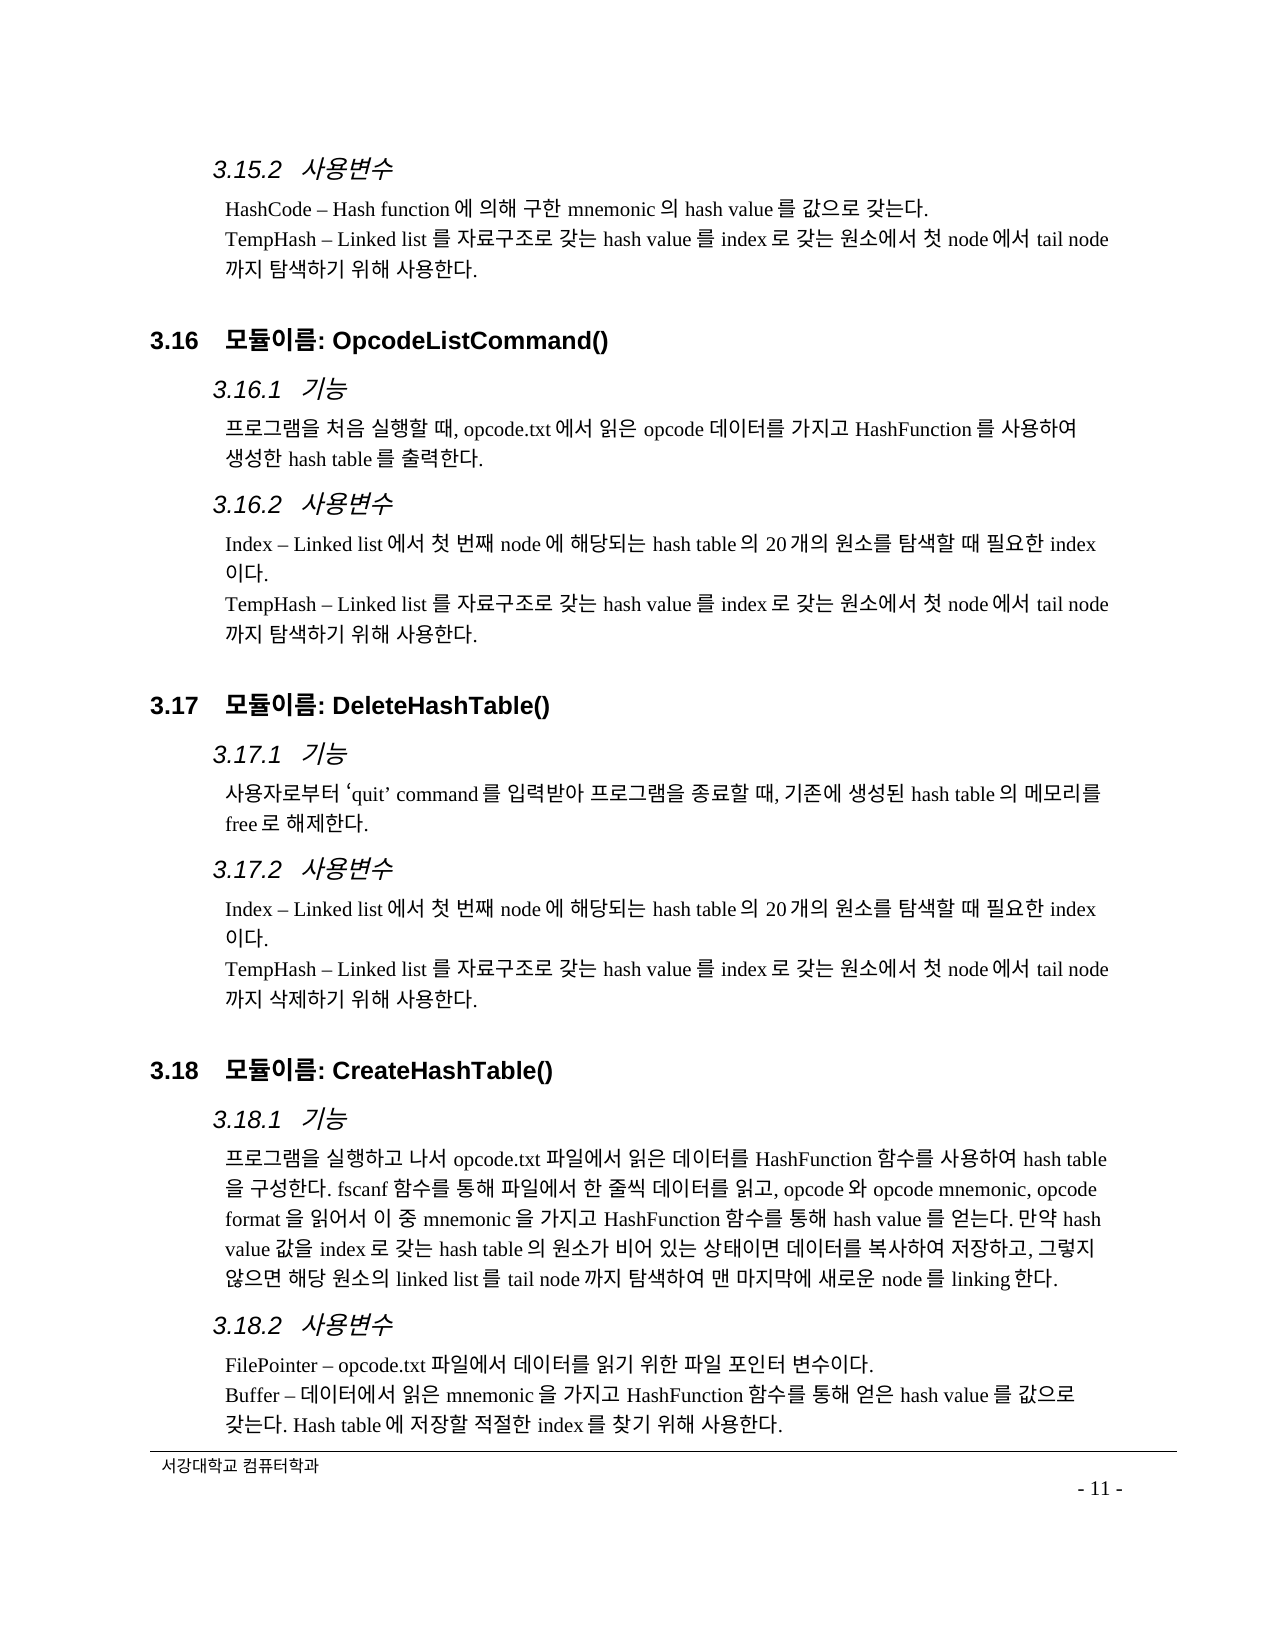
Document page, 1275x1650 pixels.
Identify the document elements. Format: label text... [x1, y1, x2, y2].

text TempHash – Linked list 를 자료구조로 갖는 hash value를 index로 갖는 원소에서 첫 node에서 tail node까지 탐색하기 위해 사용한다. [225, 588, 1125, 648]
text HashCode – Hash function에 의해 구한 mnemonic의 hash value를 값으로 갖는다. [225, 192, 1125, 223]
text TempHash – Linked list 를 자료구조로 갖는 hash value를 index로 갖는 원소에서 첫 node에서 tail node까지 삭제하기 위해 사용한다. [225, 953, 1125, 1013]
text 프로그램을 실행하고 나서 opcode.txt 파일에서 읽은 데이터를 HashFunction 함수를 사용하여 hash table을 구성한다. fscanf 함수를 통해 파일에서 한 줄씩 데이터를 읽고, opcode와 opcode mnemonic, opcode format을 읽어서 이 중 mnemonic을 가지고 HashFunction 함수를 통해 hash value를 얻는다. 만약 hash value 값을 index로 갖는 hash table의 원소가 비어 있는 상태이면 데이터를 복사하여 저장하고, 그렇지 않으면 해당 원소의 linked list를 tail node까지 탐색하여 맨 마지막에 새로운 node를 linking한다. [225, 1142, 1125, 1293]
subtitle 기능 [212, 734, 1125, 771]
subtitle 기능 [212, 369, 1125, 406]
text Index – Linked list에서 첫 번째 node에 해당되는 hash table의 20개의 원소를 탐색할 때 필요한 index이다. [225, 892, 1125, 953]
subtitle 모듈이름: CreateHashTable() [150, 1051, 1125, 1087]
subtitle 모듈이름: OpcodeListCommand() [150, 321, 1125, 357]
text FilePointer – opcode.txt 파일에서 데이터를 읽기 위한 파일 포인터 변수이다. [225, 1348, 1125, 1378]
subtitle 모듈이름: DeleteHashTable() [150, 686, 1125, 722]
text Buffer – 데이터에서 읽은 mnemonic을 가지고 HashFunction 함수를 통해 얻은 hash value를 값으로 갖는다. Hash table에 저장할 적절한 index를 찾기 위해 사용한다. [225, 1378, 1125, 1438]
subtitle 기능 [212, 1099, 1125, 1136]
subtitle 사용변수 [212, 150, 1125, 186]
text 사용자로부터 ‘quit’ command를 입력받아 프로그램을 종료할 때, 기존에 생성된 hash table의 메모리를 free로 해제한다. [225, 777, 1125, 837]
text 프로그램을 처음 실행할 때, opcode.txt에서 읽은 opcode 데이터를 가지고 HashFunction를 사용하여 생성한 hash table를 출력한다. [225, 412, 1125, 472]
subtitle 사용변수 [212, 850, 1125, 886]
text Index – Linked list에서 첫 번째 node에 해당되는 hash table의 20개의 원소를 탐색할 때 필요한 index이다. [225, 527, 1125, 588]
text TempHash – Linked list 를 자료구조로 갖는 hash value를 index로 갖는 원소에서 첫 node에서 tail node까지 탐색하기 위해 사용한다. [225, 223, 1125, 283]
subtitle 사용변수 [212, 1305, 1125, 1342]
subtitle 사용변수 [212, 485, 1125, 521]
